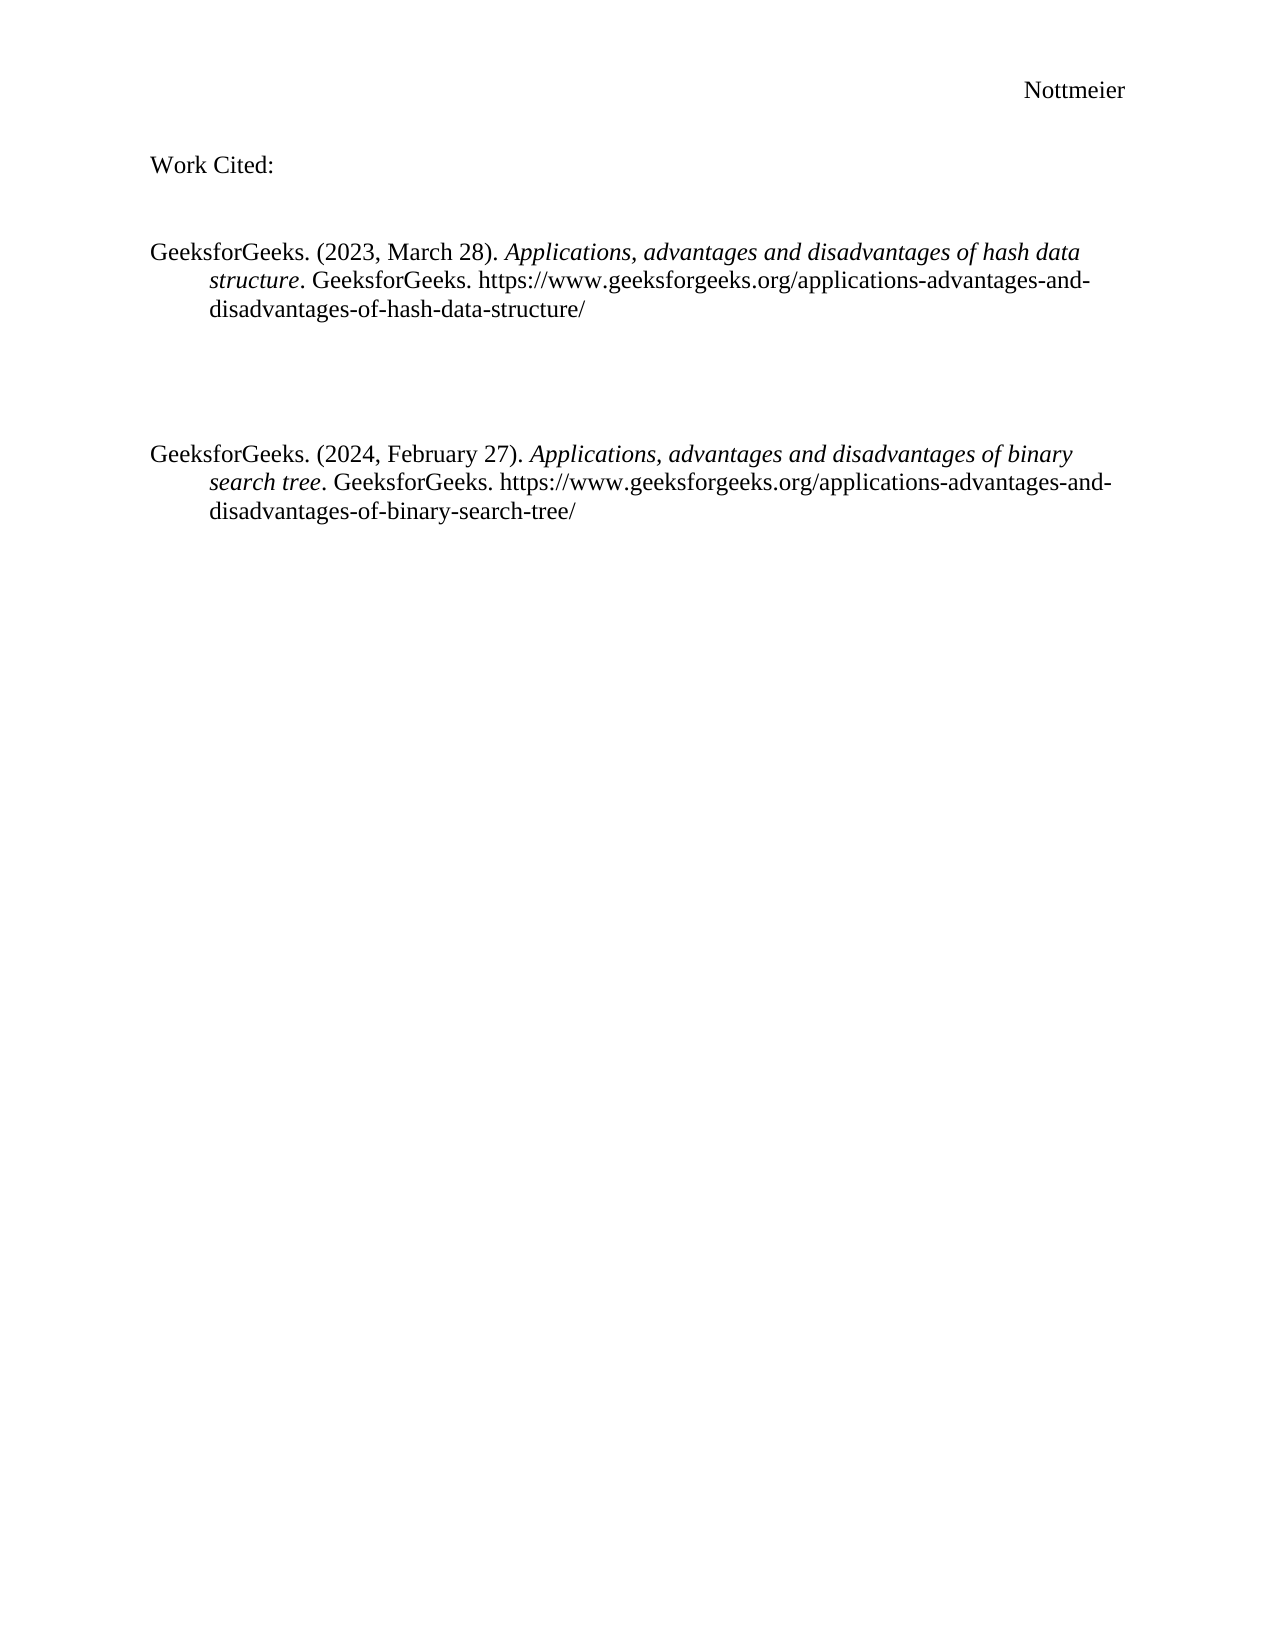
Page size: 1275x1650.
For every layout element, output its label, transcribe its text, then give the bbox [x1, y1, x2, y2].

text Work Cited: [150, 150, 1125, 179]
text GeeksforGeeks. (2024, February 27). Applications, advantages and disadvantages of binary search tree. GeeksforGeeks. https://www.geeksforgeeks.org/applications-advantages-and-disadvantages-of-binary-search-tree/ [150, 439, 1125, 525]
text GeeksforGeeks. (2023, March 28). Applications, advantages and disadvantages of hash data structure. GeeksforGeeks. https://www.geeksforgeeks.org/applications-advantages-and-disadvantages-of-hash-data-structure/ [150, 237, 1125, 323]
